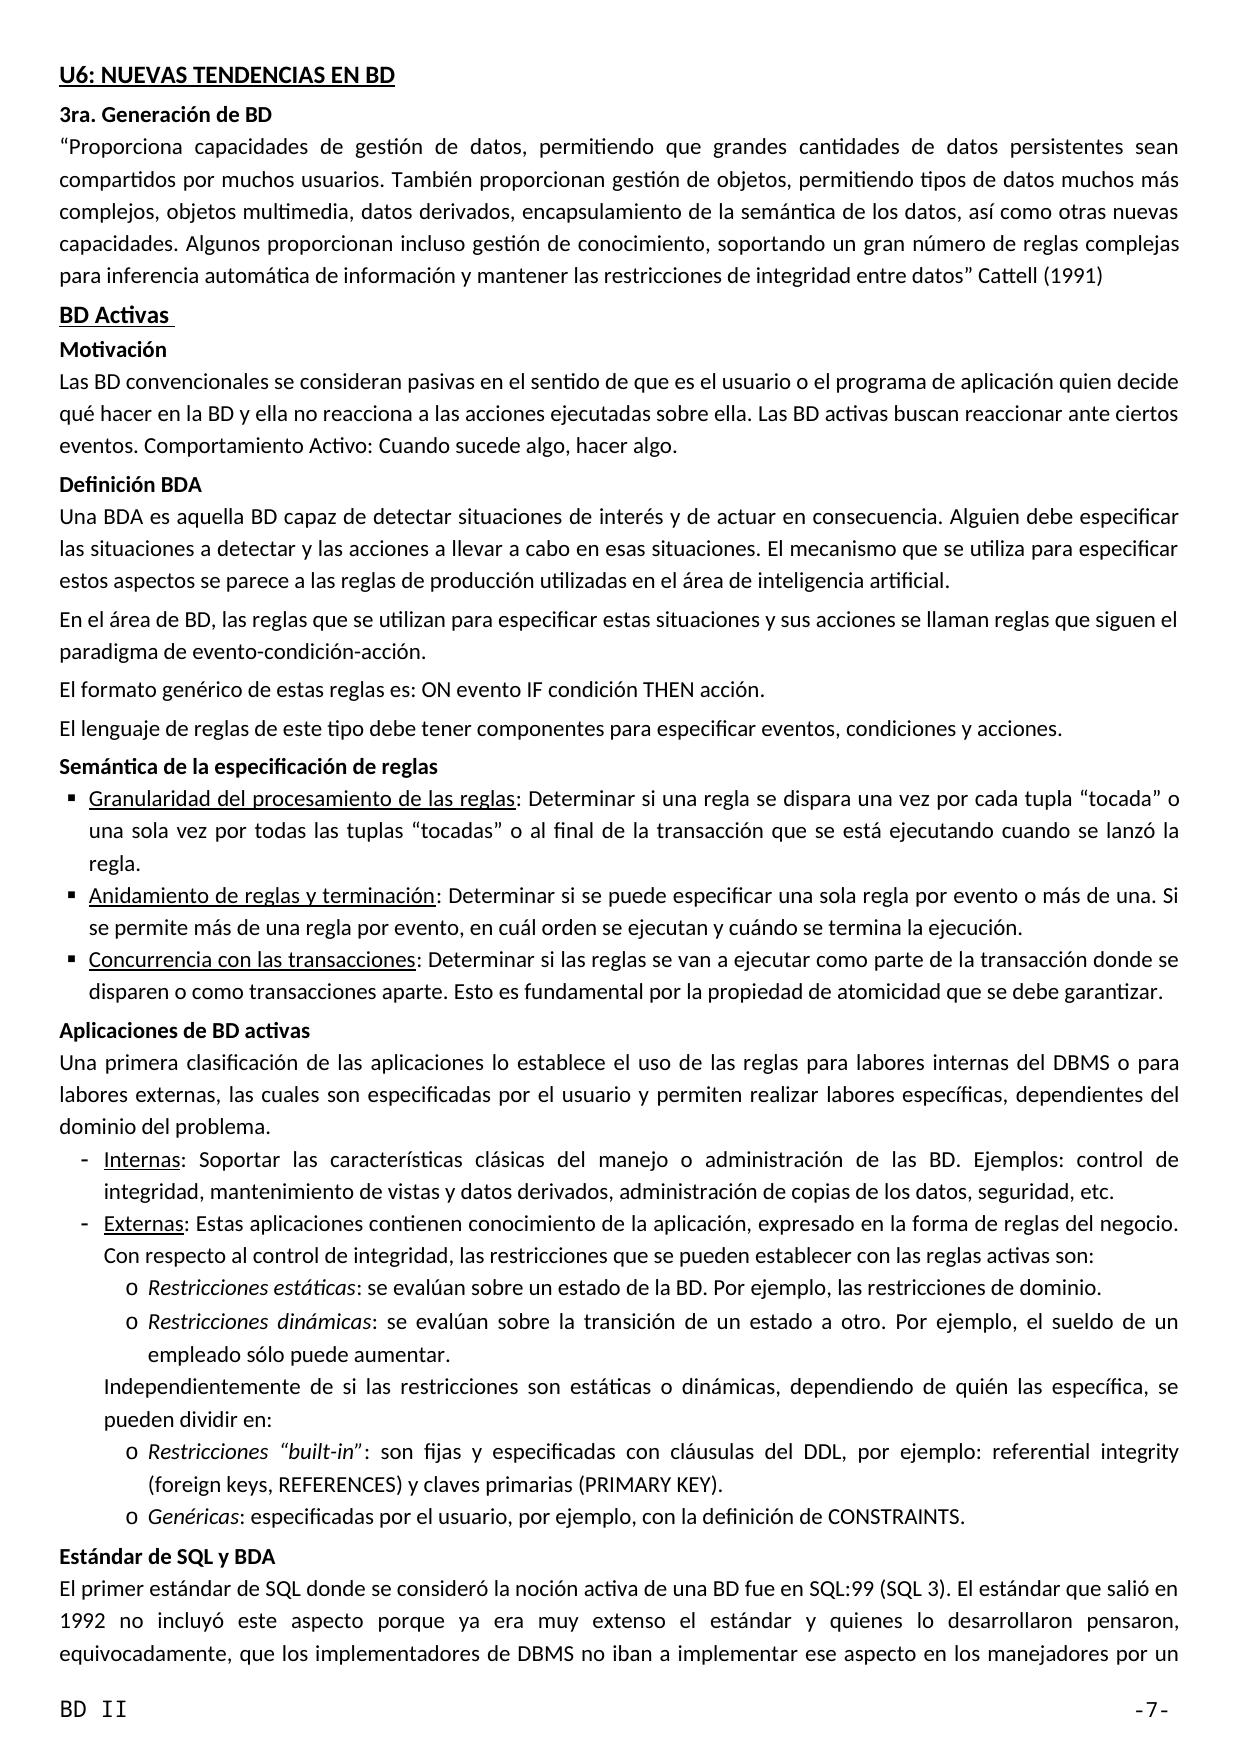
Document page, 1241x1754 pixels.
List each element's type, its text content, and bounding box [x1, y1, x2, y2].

text El formato genérico de estas reglas es: ON evento IF condición THEN acción. [59, 675, 1181, 703]
list Concurrencia con las transacciones: Determinar si las reglas se van a ejecutar como parte de la transacción donde se disparen o como transacciones aparte. Esto es fundamental por la propiedad de atomicidad que se debe garantizar. [66, 945, 1181, 1006]
list Restricciones dinámicas: se evalúan sobre la transición de un estado a otro. Por ejemplo, el sueldo de un empleado sólo puede aumentar. [125, 1307, 1181, 1368]
text Semántica de la especificación de reglas [59, 752, 1181, 780]
list Granularidad del procesamiento de las reglas: Determinar si una regla se dispara una vez por cada tupla “tocada” o una sola vez por todas las tuplas “tocadas” o al final de la transacción que se está ejecutando cuando se lanzó la regla. [66, 784, 1181, 877]
text El lenguaje de reglas de este tipo debe tener componentes para especificar eventos, condiciones y acciones. [59, 714, 1181, 742]
text 3ra. Generación de BD [59, 100, 1181, 128]
text Independientemente de si las restricciones son estáticas o dinámicas, dependiendo de quién las específica, se pueden dividir en: [103, 1372, 1181, 1433]
text Una primera clasificación de las aplicaciones lo establece el uso de las reglas para labores internas del DBMS o para labores externas, las cuales son especificadas por el usuario y permiten realizar labores específicas, dependientes del dominio del problema. [59, 1048, 1181, 1141]
text Motivación [59, 335, 1181, 363]
text Las BD convencionales se consideran pasivas en el sentido de que es el usuario o el programa de aplicación quien decide qué hacer en la BD y ella no reacciona a las acciones ejecutadas sobre ella. Las BD activas buscan reaccionar ante ciertos eventos. Comportamiento Activo: Cuando sucede algo, hacer algo. [59, 367, 1181, 459]
list Internas: Soportar las características clásicas del manejo o administración de las BD. Ejemplos: control de integridad, mantenimiento de vistas y datos derivados, administración de copias de los datos, seguridad, etc. [81, 1145, 1181, 1205]
text Definición BDA [59, 470, 1181, 498]
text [59, 1574, 1181, 1667]
list Genéricas: especificadas por el usuario, por ejemplo, con la definición de CONSTRAINTS. [125, 1502, 1181, 1532]
text En el área de BD, las reglas que se utilizan para especificar estas situaciones y sus acciones se llaman reglas que siguen el paradigma de evento-condición-acción. [59, 605, 1181, 665]
text Aplicaciones de BD activas [59, 1016, 1181, 1044]
text Una BDA es aquella BD capaz de detectar situaciones de interés y de actuar en consecuencia. Alguien debe especificar las situaciones a detectar y las acciones a llevar a cabo en esas situaciones. El mecanismo que se utiliza para especificar estos aspectos se parece a las reglas de producción utilizadas en el área de inteligencia artificial. [59, 502, 1181, 594]
text BD Activas [59, 300, 1181, 330]
text Estándar de SQL y BDA [59, 1542, 1181, 1570]
list Restricciones estáticas: se evalúan sobre un estado de la BD. Por ejemplo, las restricciones de dominio. [125, 1273, 1181, 1303]
list Restricciones “built-in”: son fijas y especificadas con cláusulas del DDL, por ejemplo: referential integrity (foreign keys, REFERENCES) y claves primarias (PRIMARY KEY). [125, 1437, 1181, 1498]
text U6: NUEVAS TENDENCIAS EN BD [59, 59, 1181, 89]
list Anidamiento de reglas y terminación: Determinar si se puede especificar una sola regla por evento o más de una. Si se permite más de una regla por evento, en cuál orden se ejecutan y cuándo se termina la ejecución. [66, 881, 1181, 941]
text “Proporciona capacidades de gestión de datos, permitiendo que grandes cantidades de datos persistentes sean compartidos por muchos usuarios. También proporcionan gestión de objetos, permitiendo tipos de datos muchos más complejos, objetos multimedia, datos derivados, encapsulamiento de la semántica de los datos, así como otras nuevas capacidades. Algunos proporcionan incluso gestión de conocimiento, soportando un gran número de reglas complejas para inferencia automática de información y mantener las restricciones de integridad entre datos” Cattell (1991) [59, 132, 1181, 289]
list Externas: Estas aplicaciones contienen conocimiento de la aplicación, expresado en la forma de reglas del negocio. Con respecto al control de integridad, las restricciones que se pueden establecer con las reglas activas son: [81, 1209, 1181, 1269]
